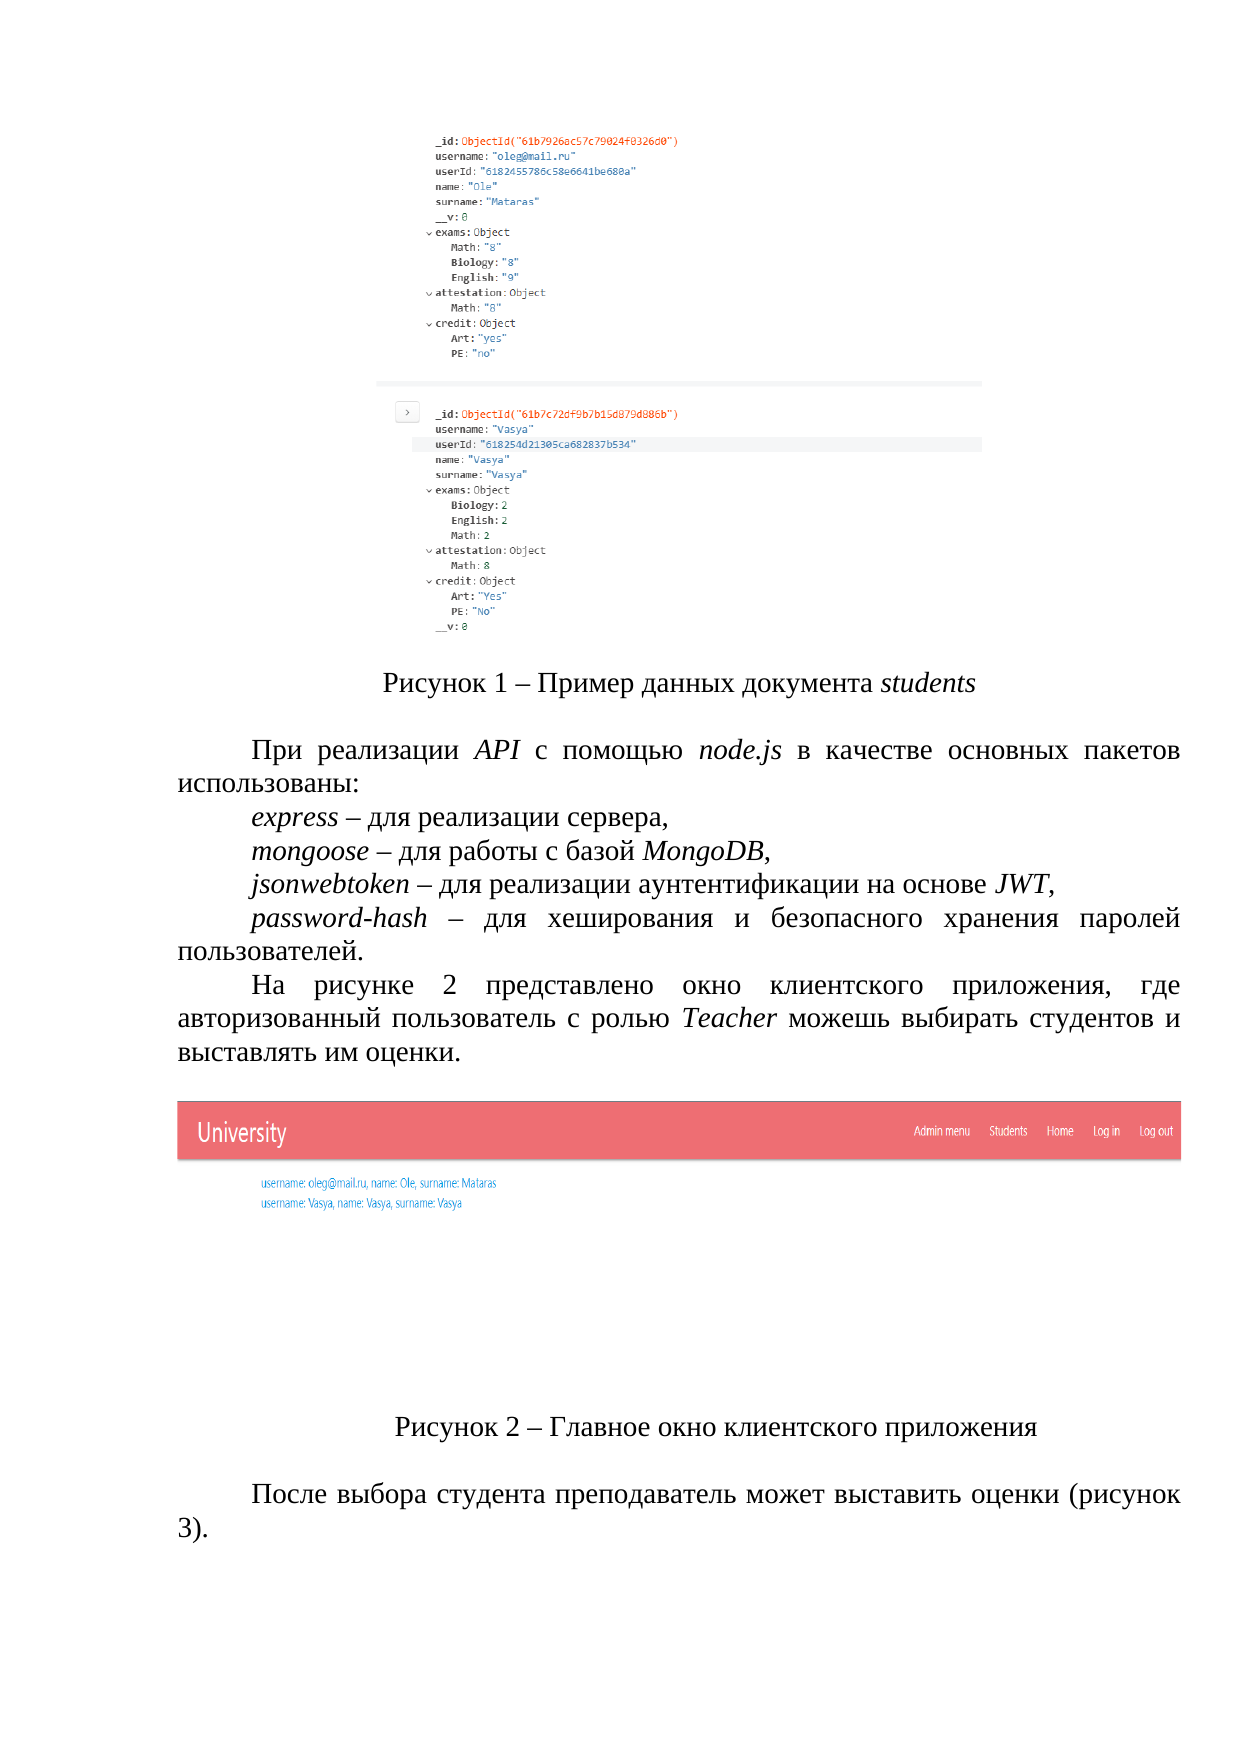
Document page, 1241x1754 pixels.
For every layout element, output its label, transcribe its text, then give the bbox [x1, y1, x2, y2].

text Рисунок 1 – Пример данных документа students [177, 665, 1181, 698]
picture [177, 1101, 1182, 1376]
text На рисунке 2 представлено окно клиентского приложения, где авторизованный пользователь с ролью Teacher можешь выбирать студентов и выставлять им оценки. [177, 967, 1181, 1067]
text mongoose – для работы с базой MongoDB, [177, 833, 1181, 866]
text Рисунок 2 – Главное окно клиентского приложения [177, 1409, 1181, 1443]
text После выбора студента преподаватель может выставить оценки (рисунок 3). [177, 1477, 1181, 1544]
text При реализации API с помощью node.js в качестве основных пакетов использованы: [177, 732, 1181, 799]
picture [376, 118, 982, 632]
text password-hash – для хеширования и безопасного хранения паролей пользователей. [177, 900, 1181, 967]
text jsonwebtoken – для реализации аунтентификации на основе JWT, [177, 866, 1181, 900]
text express – для реализации сервера, [177, 799, 1181, 833]
